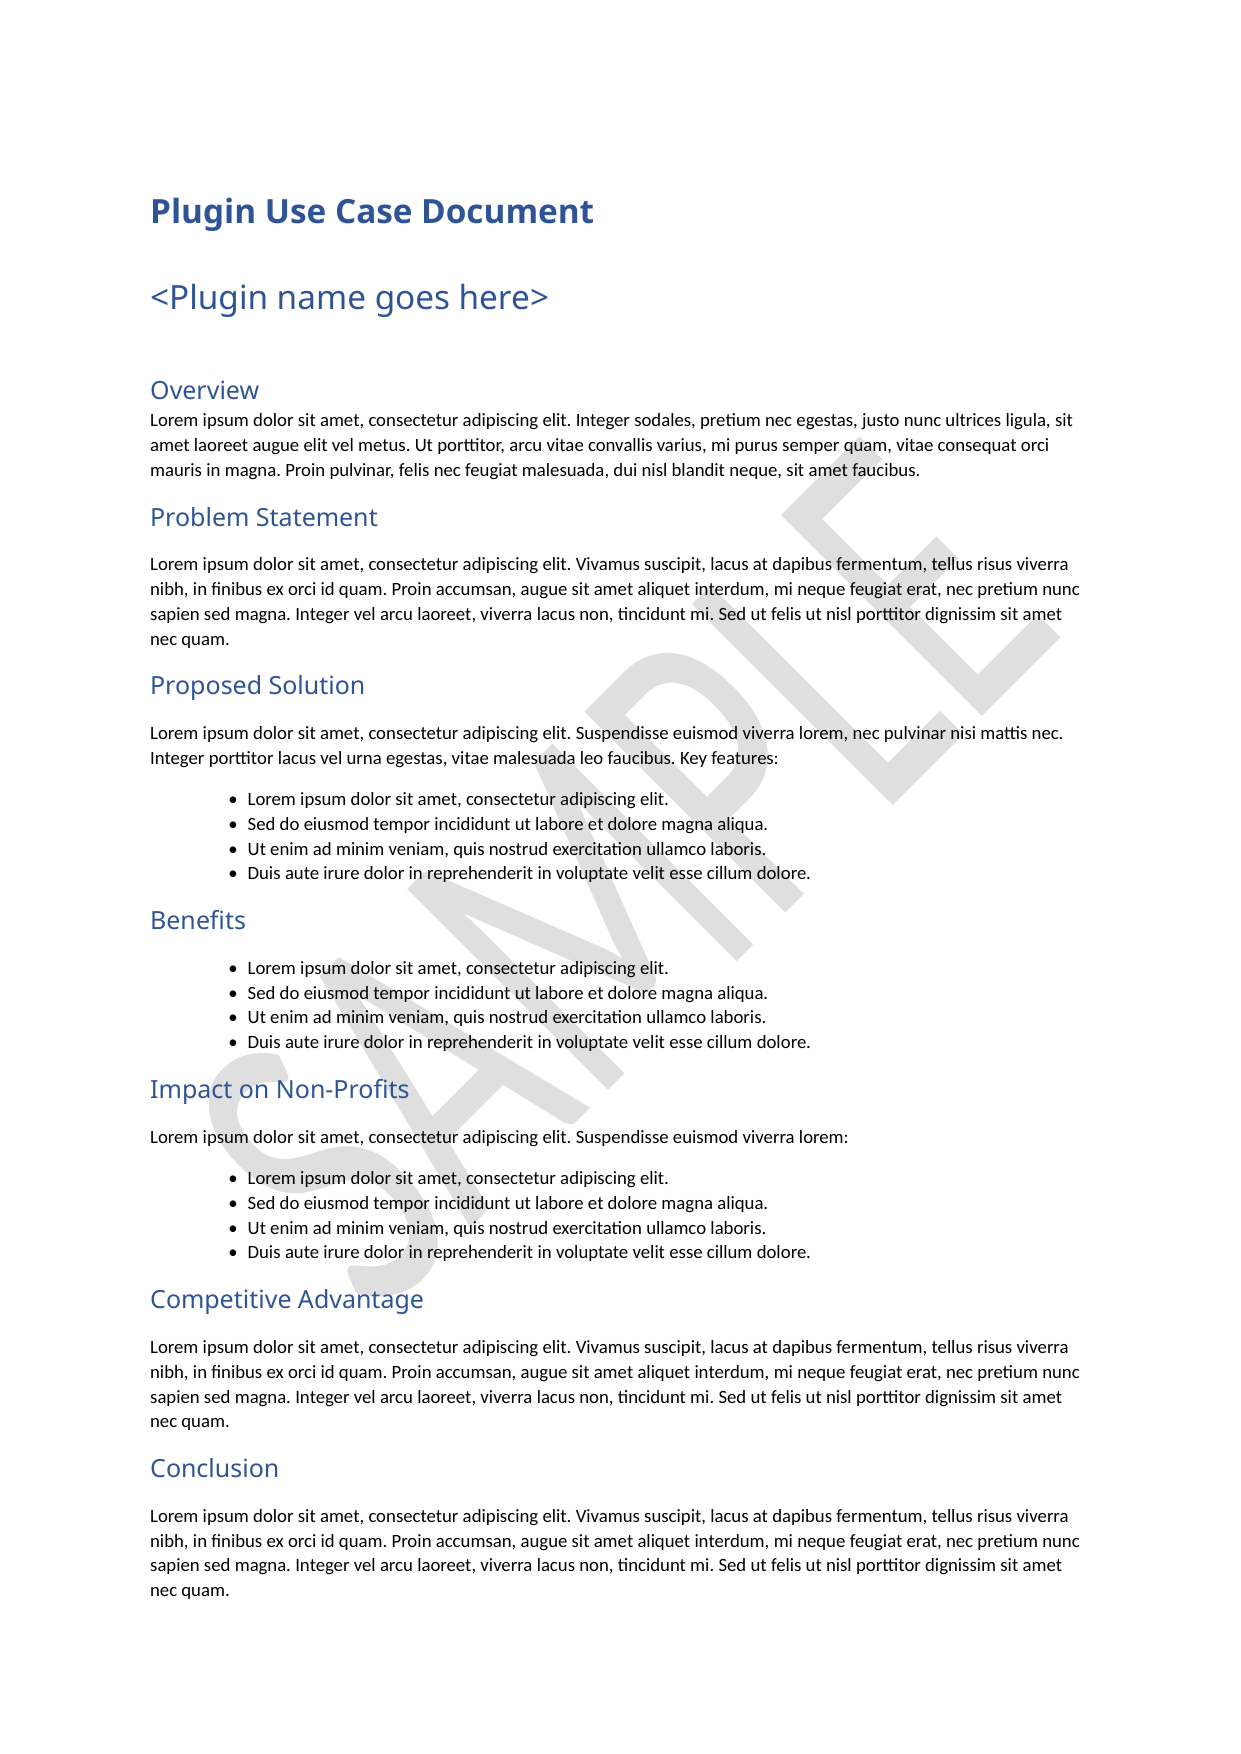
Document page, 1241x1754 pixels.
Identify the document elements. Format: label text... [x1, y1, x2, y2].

text Problem Statement [150, 499, 1090, 533]
list Sed do eiusmod tempor incididunt ut labore et dolore magna aliqua. [228, 981, 1090, 1004]
text Conclusion [150, 1451, 1090, 1485]
subtitle <Plugin name goes here> [150, 274, 1090, 319]
list Duis aute irure dolor in reprehenderit in voluptate velit esse cillum dolore. [228, 862, 1090, 884]
text Lorem ipsum dolor sit amet, consectetur adipiscing elit. Suspendisse euismod viverra lorem: [150, 1125, 1090, 1148]
text Benefits [150, 903, 1090, 937]
text Competitive Advantage [150, 1282, 1090, 1316]
text Lorem ipsum dolor sit amet, consectetur adipiscing elit. Vivamus suscipit, lacus at dapibus fermentum, tellus risus viverra nibh, in finibus ex orci id quam. Proin accumsan, augue sit amet aliquet interdum, mi neque feugiat erat, nec pretium nunc sapien sed magna. Integer vel arcu laoreet, viverra lacus non, tincidunt mi. Sed ut felis ut nisl porttitor dignissim sit amet nec quam. [150, 553, 1090, 649]
list Duis aute irure dolor in reprehenderit in voluptate velit esse cillum dolore. [228, 1030, 1090, 1053]
text Lorem ipsum dolor sit amet, consectetur adipiscing elit. Vivamus suscipit, lacus at dapibus fermentum, tellus risus viverra nibh, in finibus ex orci id quam. Proin accumsan, augue sit amet aliquet interdum, mi neque feugiat erat, nec pretium nunc sapien sed magna. Integer vel arcu laoreet, viverra lacus non, tincidunt mi. Sed ut felis ut nisl porttitor dignissim sit amet nec quam. [150, 1504, 1090, 1601]
list Lorem ipsum dolor sit amet, consectetur adipiscing elit. [228, 956, 1090, 979]
list Ut enim ad minim veniam, quis nostrud exercitation ullamco laboris. [228, 837, 1090, 860]
text Lorem ipsum dolor sit amet, consectetur adipiscing elit. Vivamus suscipit, lacus at dapibus fermentum, tellus risus viverra nibh, in finibus ex orci id quam. Proin accumsan, augue sit amet aliquet interdum, mi neque feugiat erat, nec pretium nunc sapien sed magna. Integer vel arcu laoreet, viverra lacus non, tincidunt mi. Sed ut felis ut nisl porttitor dignissim sit amet nec quam. [150, 1335, 1090, 1432]
list Ut enim ad minim veniam, quis nostrud exercitation ullamco laboris. [228, 1216, 1090, 1239]
text Overview Lorem ipsum dolor sit amet, consectetur adipiscing elit. Integer sodales, pretium nec egestas, justo nunc ultrices ligula, sit amet laoreet augue elit vel metus. Ut porttitor, arcu vitae convallis varius, mi purus semper quam, vitae consequat orci mauris in magna. Proin pulvinar, felis nec feugiat malesuada, dui nisl blandit neque, sit amet faucibus. [150, 373, 1090, 481]
list Sed do eiusmod tempor incididunt ut labore et dolore magna aliqua. [228, 1191, 1090, 1214]
list Lorem ipsum dolor sit amet, consectetur adipiscing elit. [228, 1167, 1090, 1189]
list Lorem ipsum dolor sit amet, consectetur adipiscing elit. [228, 787, 1090, 810]
text Lorem ipsum dolor sit amet, consectetur adipiscing elit. Suspendisse euismod viverra lorem, nec pulvinar nisi mattis nec. Integer porttitor lacus vel urna egestas, vitae malesuada leo faucibus. Key features: [150, 721, 1090, 769]
text Proposed Solution [150, 668, 1090, 702]
list Ut enim ad minim veniam, quis nostrud exercitation ullamco laboris. [228, 1006, 1090, 1029]
list Sed do eiusmod tempor incididunt ut labore et dolore magna aliqua. [228, 812, 1090, 835]
subtitle Plugin Use Case Document [150, 187, 1090, 233]
list Duis aute irure dolor in reprehenderit in voluptate velit esse cillum dolore. [228, 1241, 1090, 1263]
text Impact on Non-Profits [150, 1072, 1090, 1106]
